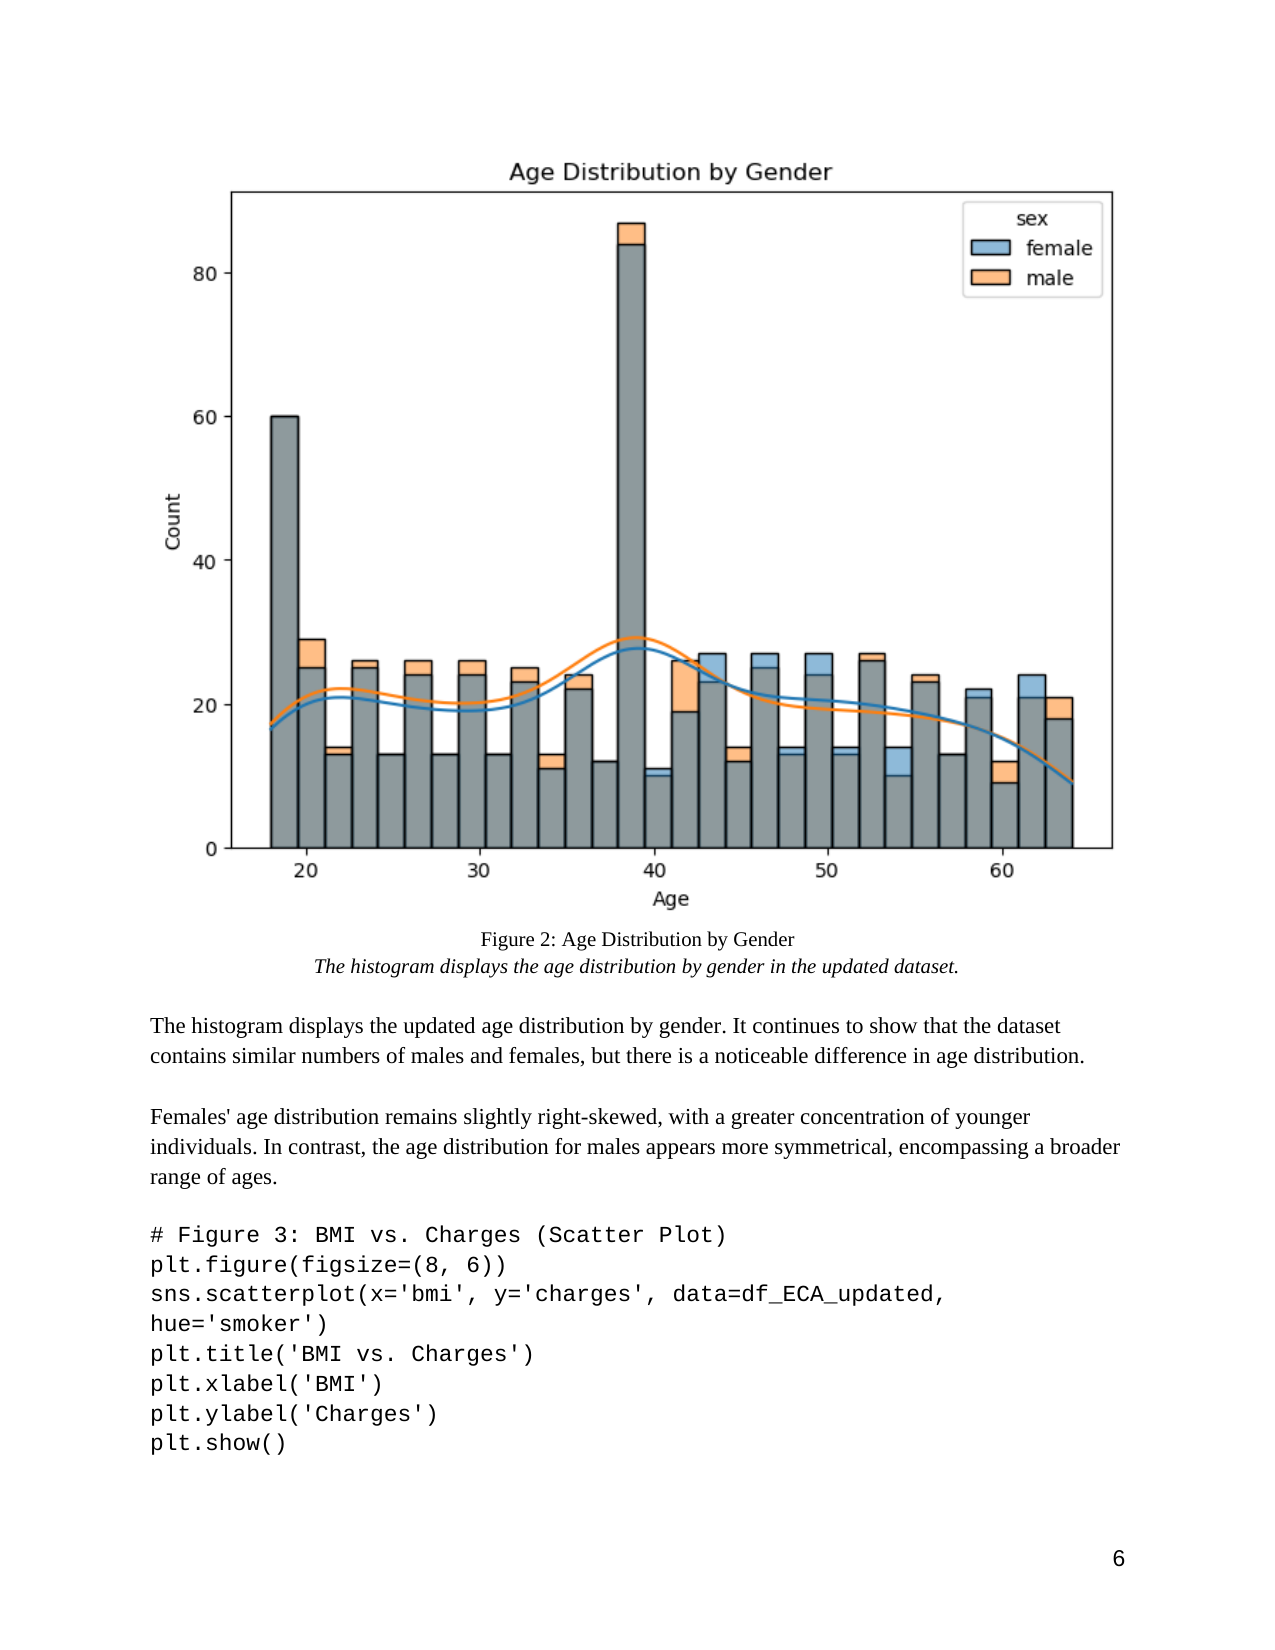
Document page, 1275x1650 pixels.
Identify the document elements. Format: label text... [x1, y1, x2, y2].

text plt.show() [150, 1432, 1125, 1458]
picture [150, 150, 1125, 923]
text plt.figure(figsize=(8, 6)) [150, 1253, 1125, 1279]
text Females' age distribution remains slightly right-skewed, with a greater concentration of younger individuals. In contrast, the age distribution for males appears more symmetrical, encompassing a broader range of ages. [150, 1103, 1125, 1189]
text Figure 2: Age Distribution by Gender [150, 927, 1125, 951]
text sns.scatterplot(x='bmi', y='charges', data=df_ECA_updated, hue='smoker') [150, 1283, 1125, 1338]
text plt.ylabel('Charges') [150, 1402, 1125, 1428]
text The histogram displays the updated age distribution by gender. It continues to show that the dataset contains similar numbers of males and females, but there is a noticeable difference in age distribution. [150, 1012, 1125, 1069]
text The histogram displays the age distribution by gender in the updated dataset. [150, 954, 1125, 978]
text plt.title('BMI vs. Charges') [150, 1342, 1125, 1368]
text # Figure 3: BMI vs. Charges (Scatter Plot) [150, 1223, 1125, 1249]
text plt.xlabel('BMI') [150, 1372, 1125, 1398]
